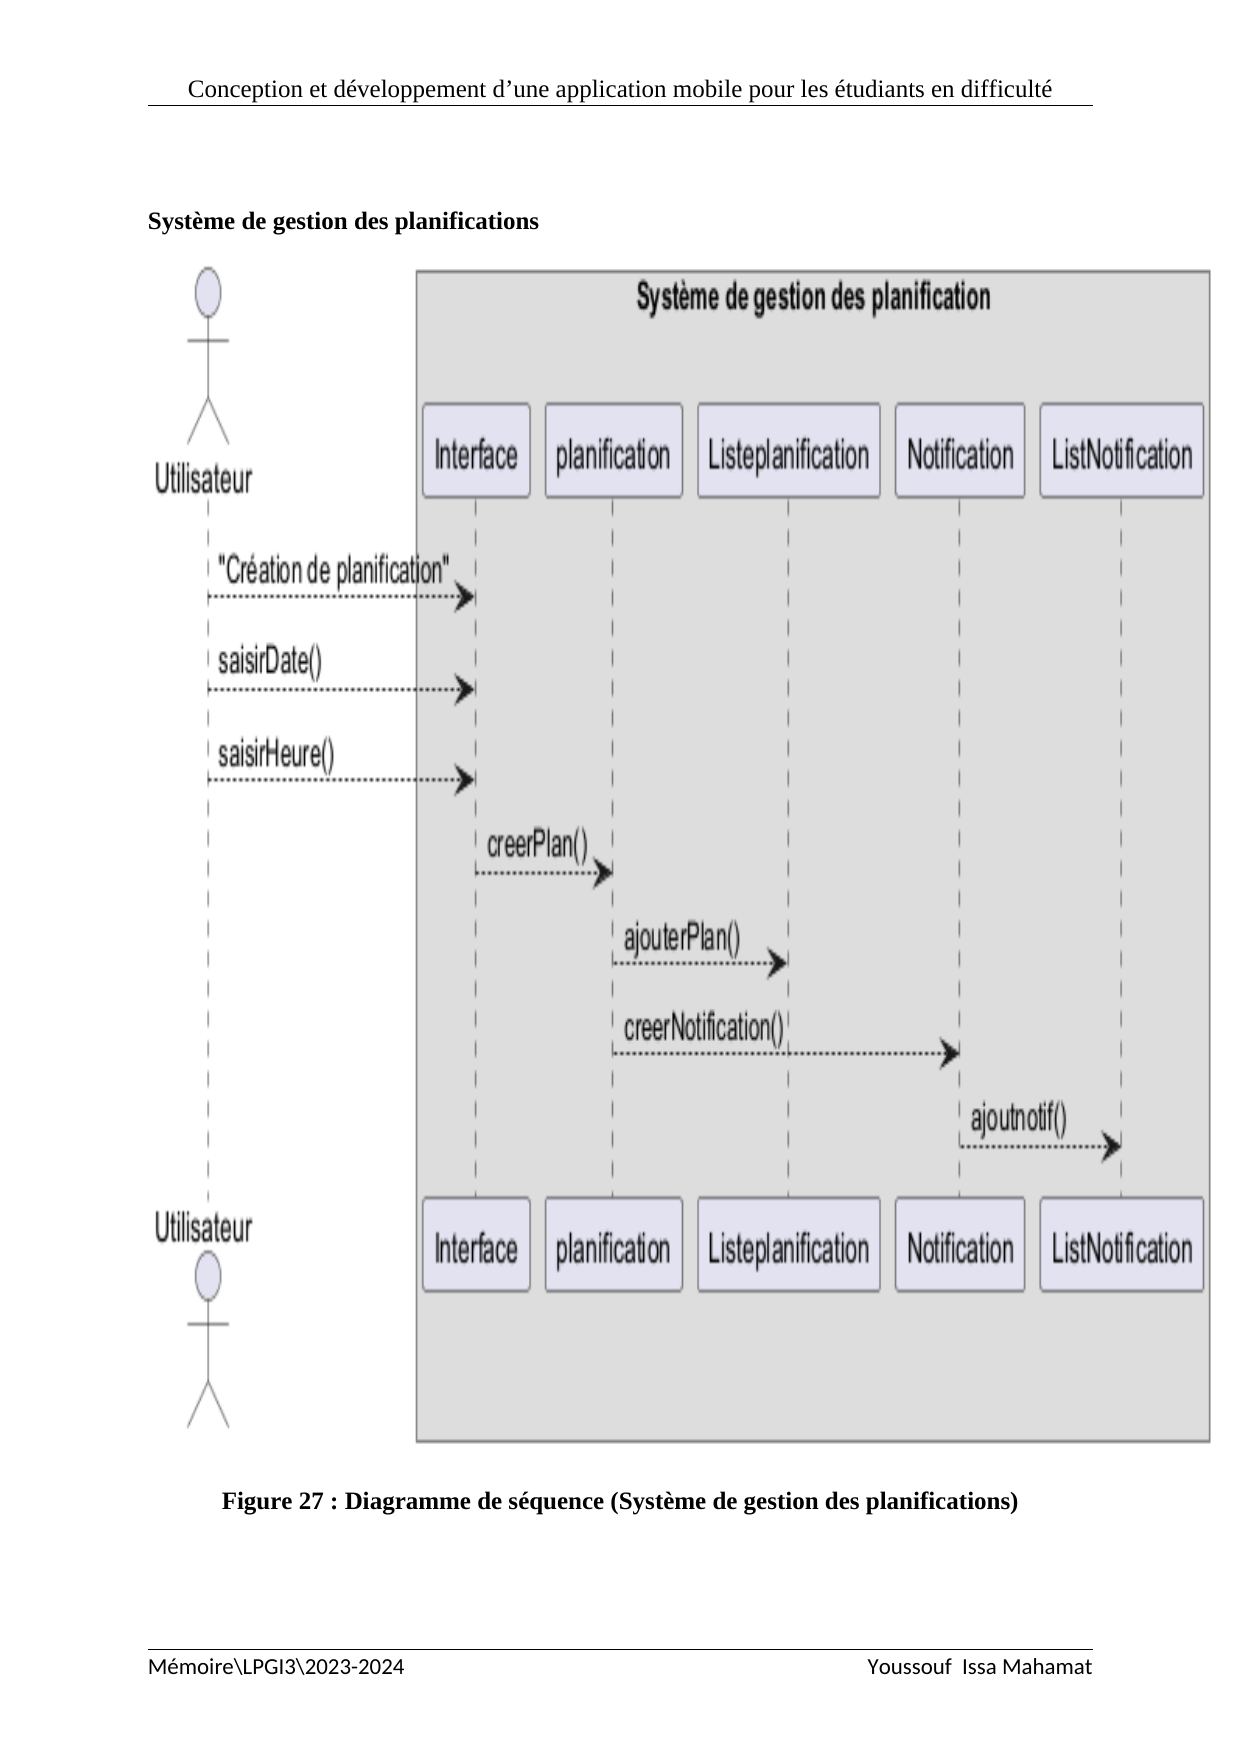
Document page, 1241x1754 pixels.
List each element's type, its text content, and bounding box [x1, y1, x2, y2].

picture [147, 253, 1217, 1456]
text Figure 27 : Diagramme de séquence (Système de gestion des planifications) [148, 1486, 1093, 1514]
text Système de gestion des planifications [148, 206, 1093, 235]
